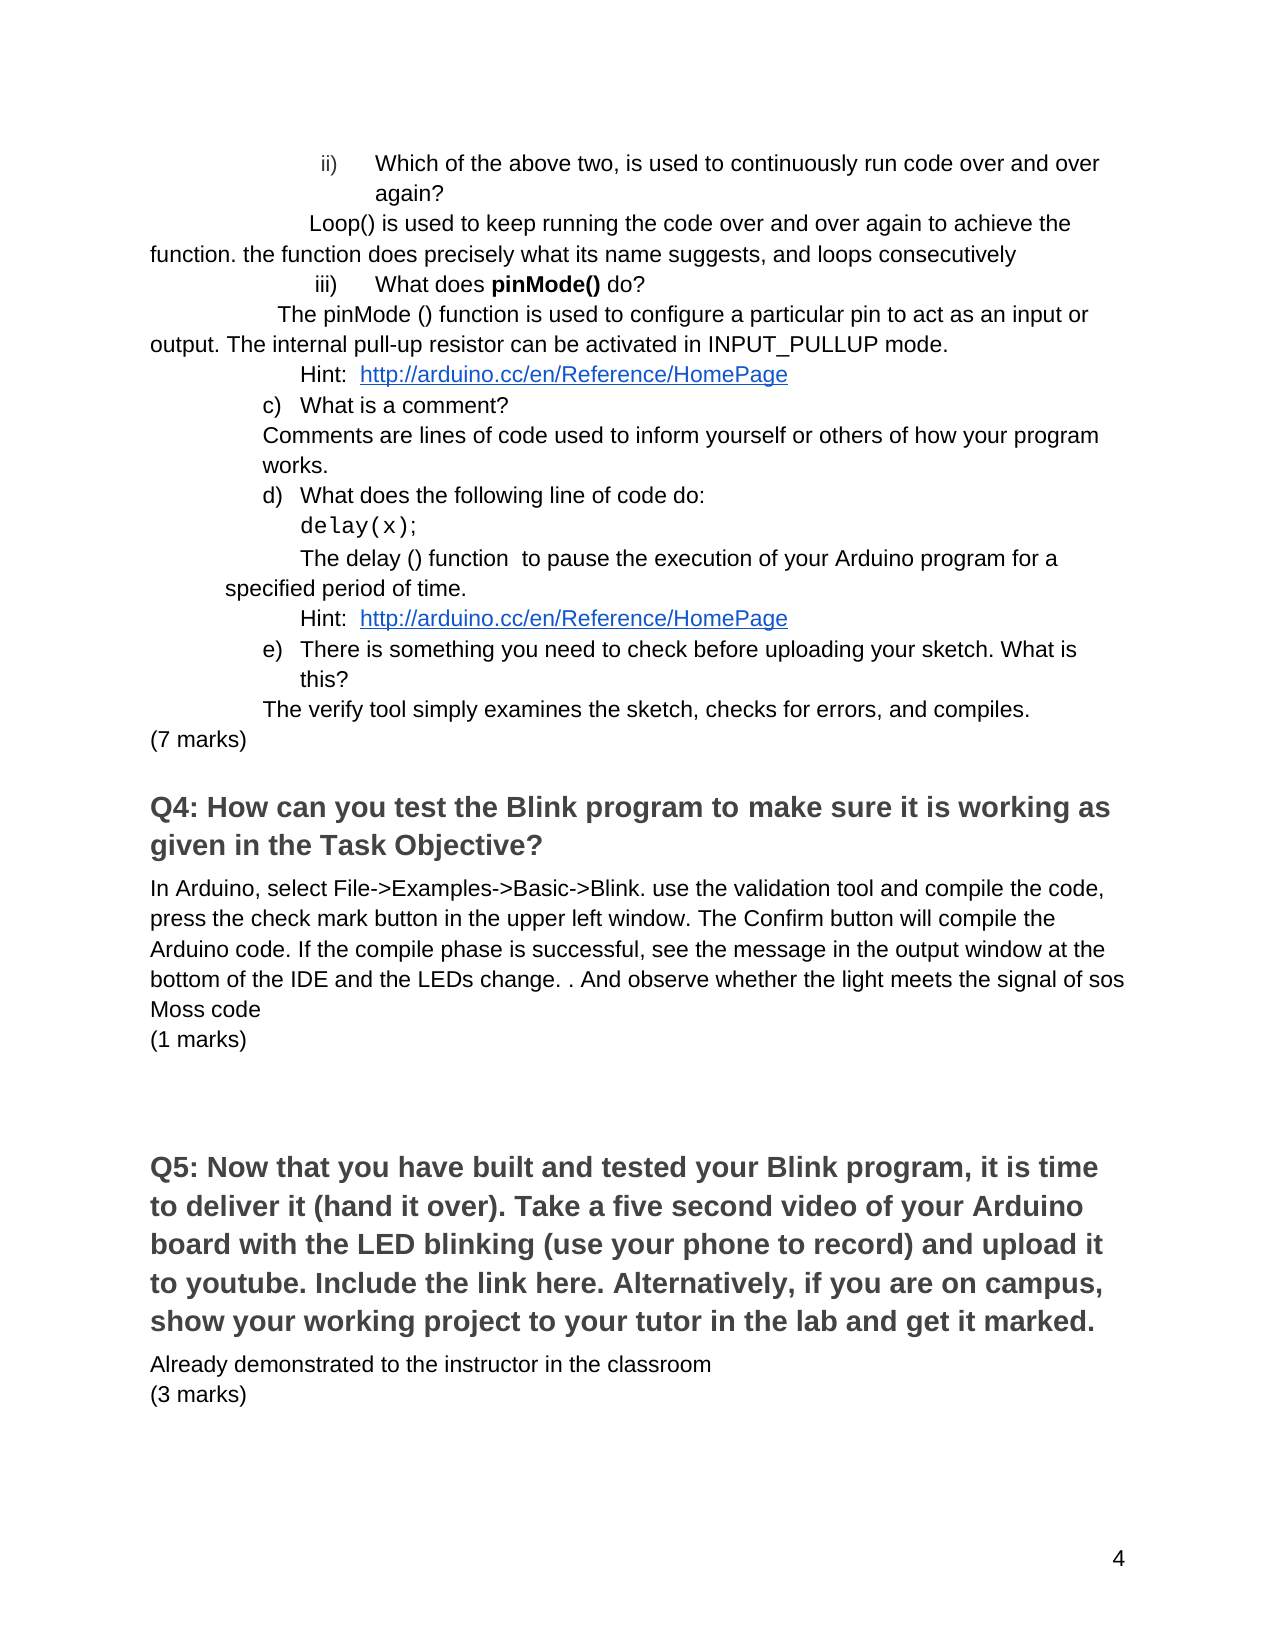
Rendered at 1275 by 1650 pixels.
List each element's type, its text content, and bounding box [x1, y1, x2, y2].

text In Arduino, select File->Examples->Basic->Blink. use the validation tool and compile the code, press the check mark button in the upper left window. The Confirm button will compile the Arduino code. If the compile phase is successful, see the message in the output window at the bottom of the IDE and the LEDs change. . And observe whether the light meets the signal of sos Moss code [150, 875, 1125, 1022]
text The delay () function to pause the execution of your Arduino program for a specified period of time. [225, 545, 1125, 602]
text The verify tool simply examines the sketch, checks for errors, and compiles. [262, 696, 1125, 722]
text (7 marks) [150, 726, 1125, 753]
subtitle Q5: Now that you have built and tested your Blink program, it is time to deliver it (hand it over). Take a five second video of your Arduino board with the LED blinking (use your phone to record) and upload it to youtube. Include the link here. Alternatively, if you are on campus, show your working project to your tutor in the lab and get it marked. [150, 1150, 1125, 1338]
text delay(x); [225, 512, 1125, 541]
list What does the following line of code do: [262, 482, 1125, 509]
list What does pinMode() do? [337, 271, 1125, 297]
subtitle Q4: How can you test the Blink program to make sure it is working as given in the Task Objective? [150, 790, 1125, 862]
text (1 marks) [150, 1026, 1125, 1053]
text Hint: http://arduino.cc/en/Reference/HomePage [225, 605, 1125, 632]
text The pinMode () function is used to configure a particular pin to act as an input or output. The internal pull-up resistor can be activated in INPUT_PULLUP mode. [150, 301, 1125, 358]
text (3 marks) [150, 1381, 1125, 1408]
text Hint: http://arduino.cc/en/Reference/HomePage [225, 361, 1125, 388]
text Already demonstrated to the instructor in the classroom [150, 1351, 1125, 1378]
text Loop() is used to keep running the code over and over again to achieve the function. the function does precisely what its name suggests, and loops consecutively [150, 210, 1125, 267]
list There is something you need to check before uploading your sketch. What is this? [262, 636, 1125, 692]
text Comments are lines of code used to inform yourself or others of how your program works. [262, 422, 1125, 478]
list Which of the above two, is used to continuously run code over and over again? [337, 150, 1125, 207]
list What is a comment? [262, 392, 1125, 418]
